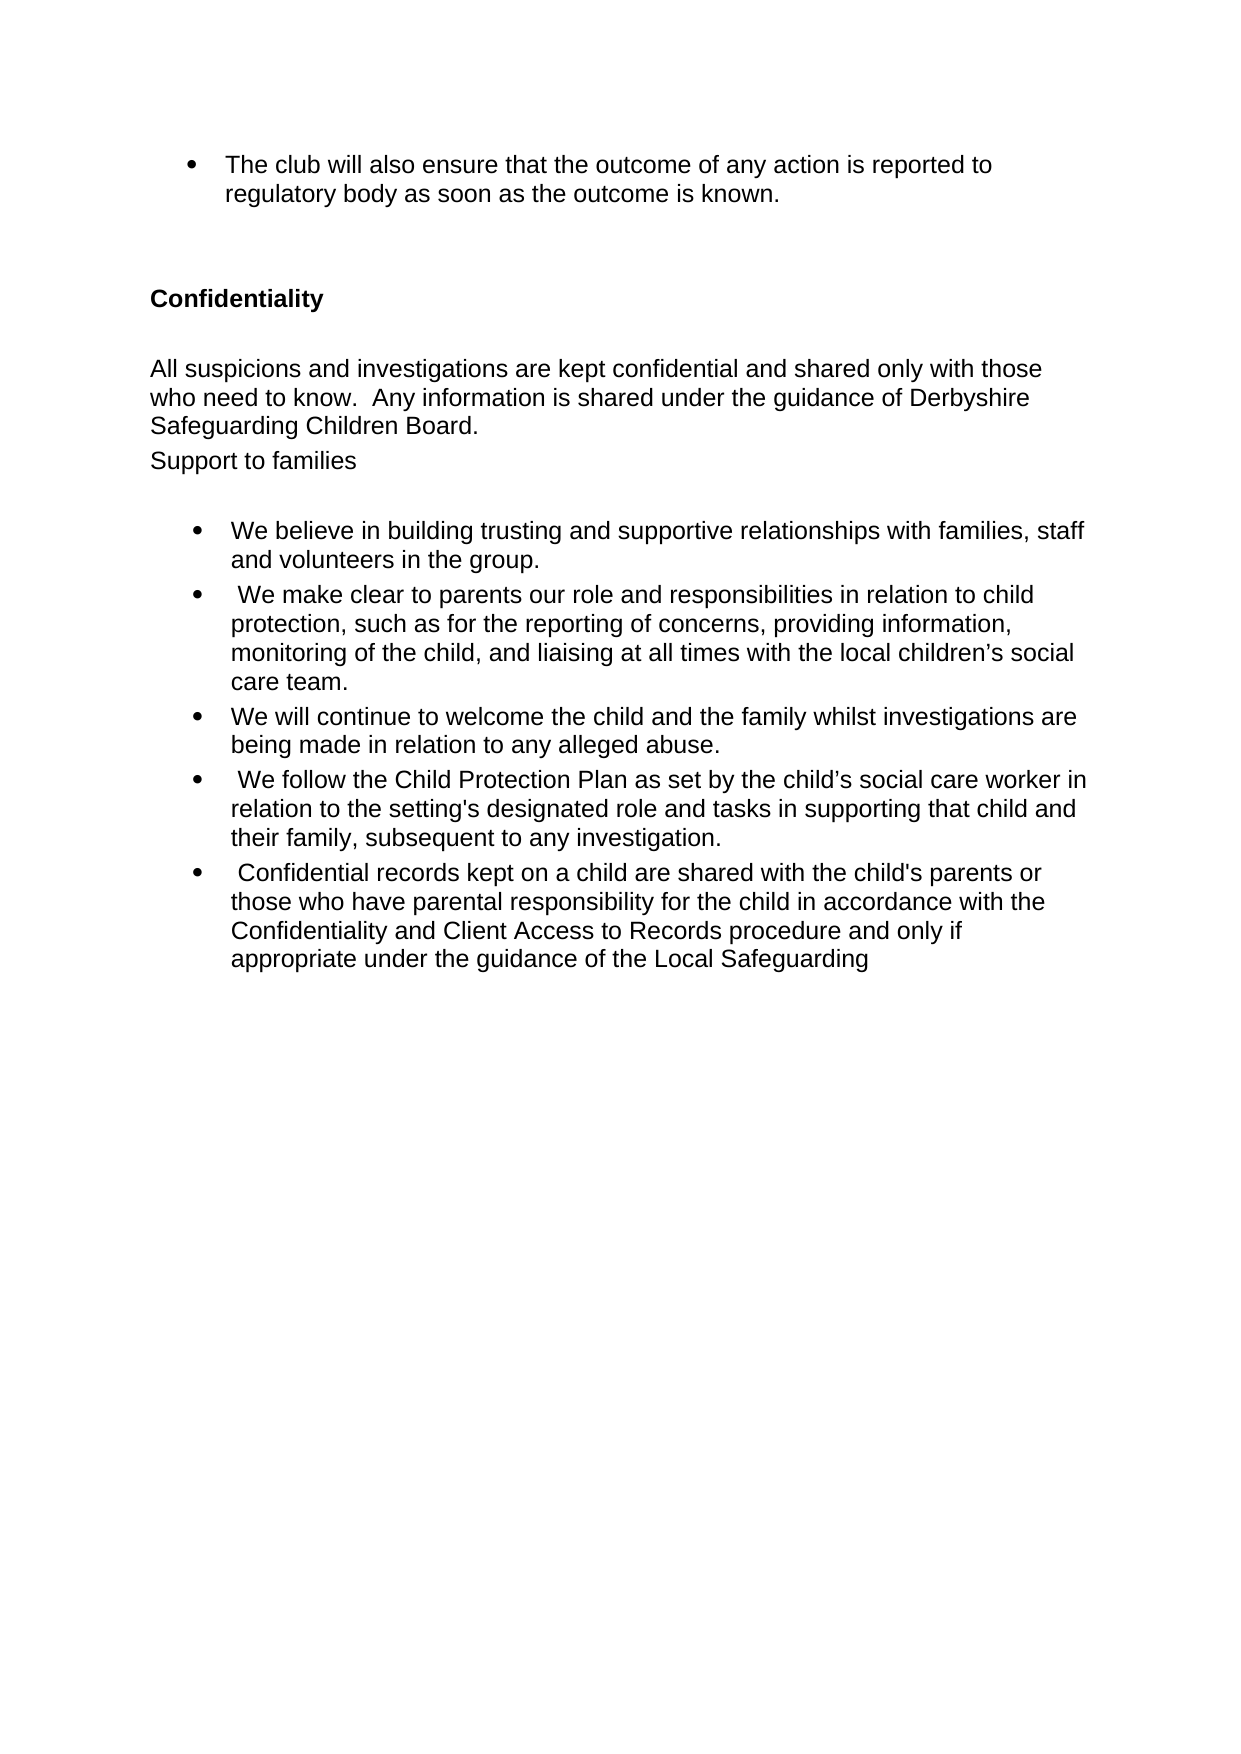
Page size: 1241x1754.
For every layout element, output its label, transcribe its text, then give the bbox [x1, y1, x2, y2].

text All suspicions and investigations are kept confidential and shared only with those who need to know. Any information is shared under the guidance of Derbyshire Safeguarding Children Board. [150, 354, 1090, 440]
list We make clear to parents our role and responsibilities in relation to child protection, such as for the reporting of concerns, providing information, monitoring of the child, and liaising at all times with the local children’s social care team. [193, 580, 1090, 695]
list We believe in building trusting and supportive relationships with families, staff and volunteers in the group. [193, 516, 1090, 574]
list We will continue to welcome the child and the family whilst investigations are being made in relation to any alleged abuse. [193, 702, 1090, 759]
list The club will also ensure that the outcome of any action is reported to regulatory body as soon as the outcome is known. [187, 150, 1090, 208]
text Support to families [150, 446, 1090, 475]
text Confidentiality [150, 284, 1090, 313]
list Confidential records kept on a child are shared with the child's parents or those who have parental responsibility for the child in accordance with the Confidentiality and Client Access to Records procedure and only if appropriate under the guidance of the Local Safeguarding [193, 858, 1090, 973]
list We follow the Child Protection Plan as set by the child’s social care worker in relation to the setting's designated role and tasks in supporting that child and their family, subsequent to any investigation. [193, 765, 1090, 852]
